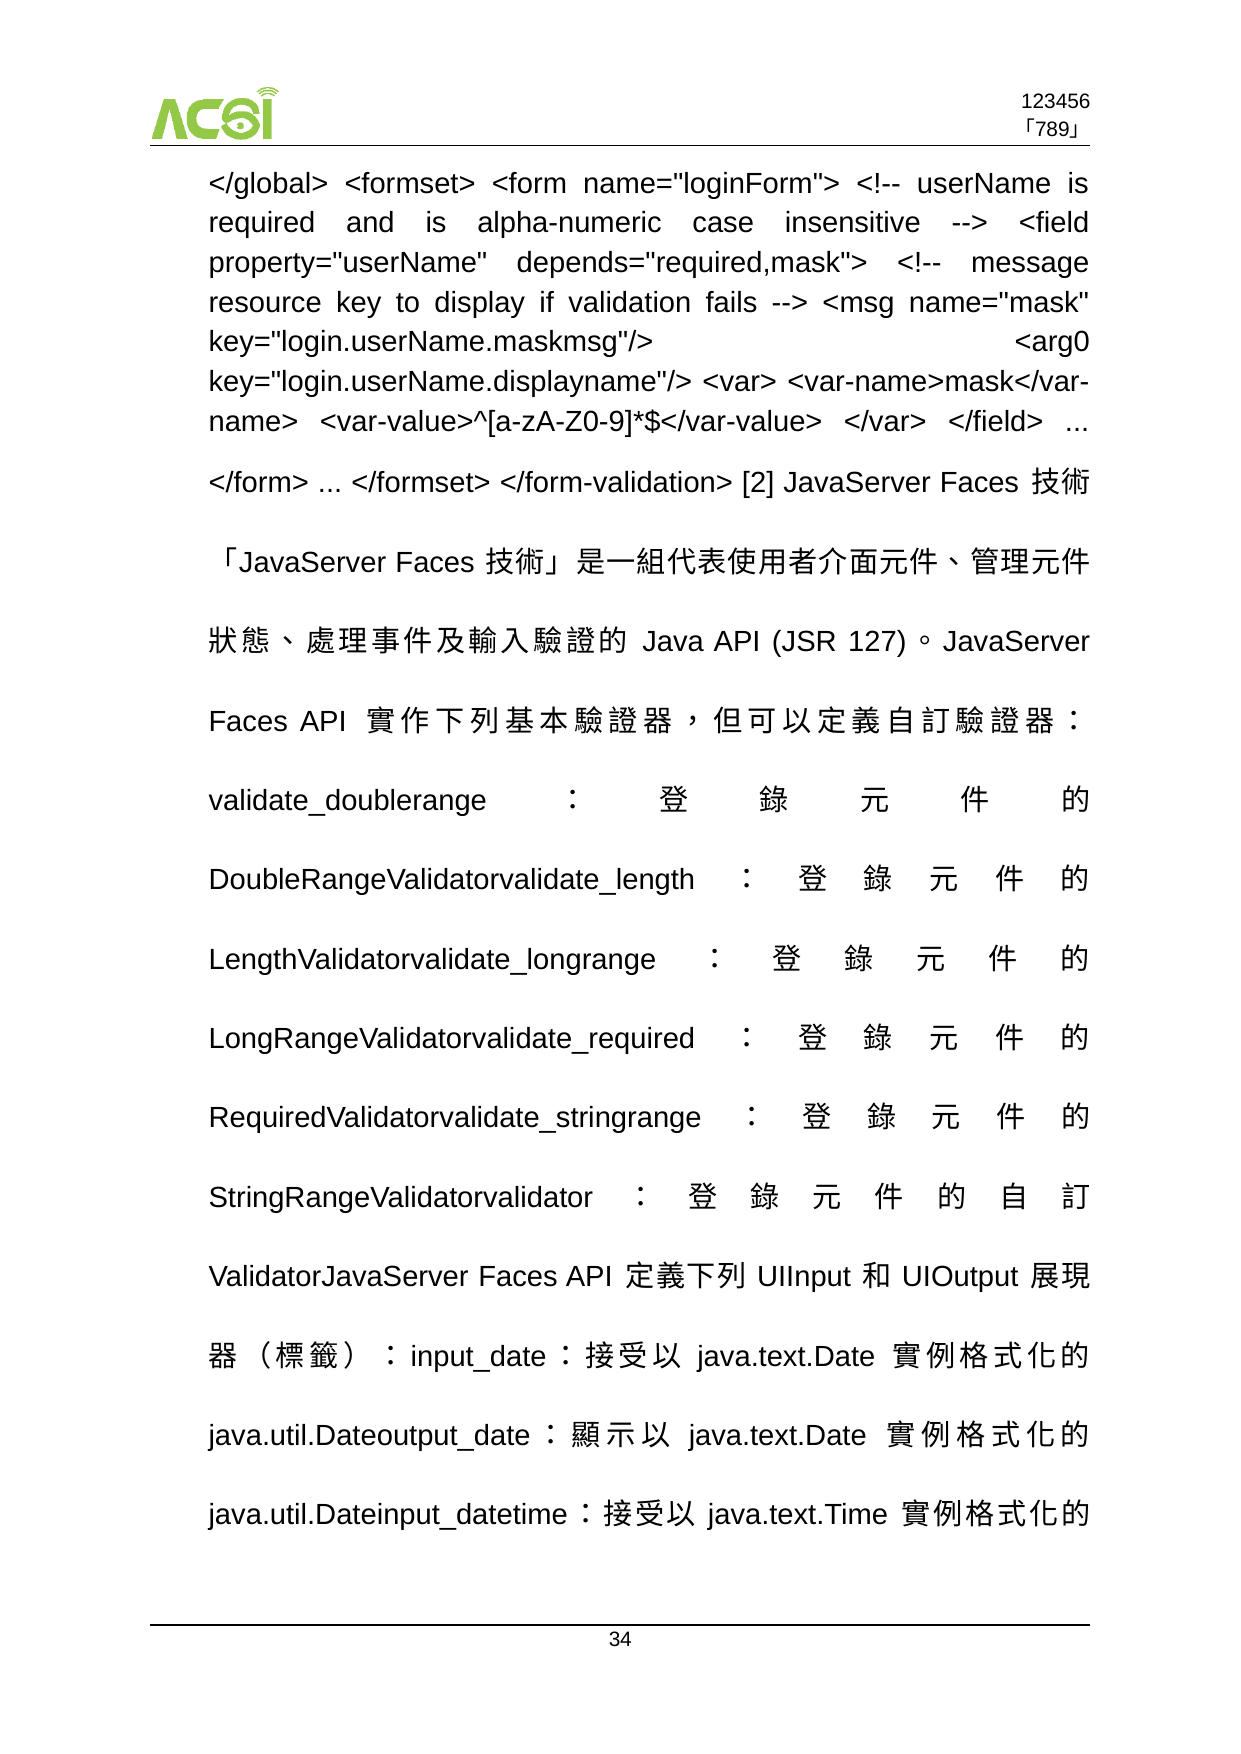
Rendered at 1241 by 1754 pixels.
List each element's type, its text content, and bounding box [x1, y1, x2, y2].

picture [150, 85, 280, 144]
